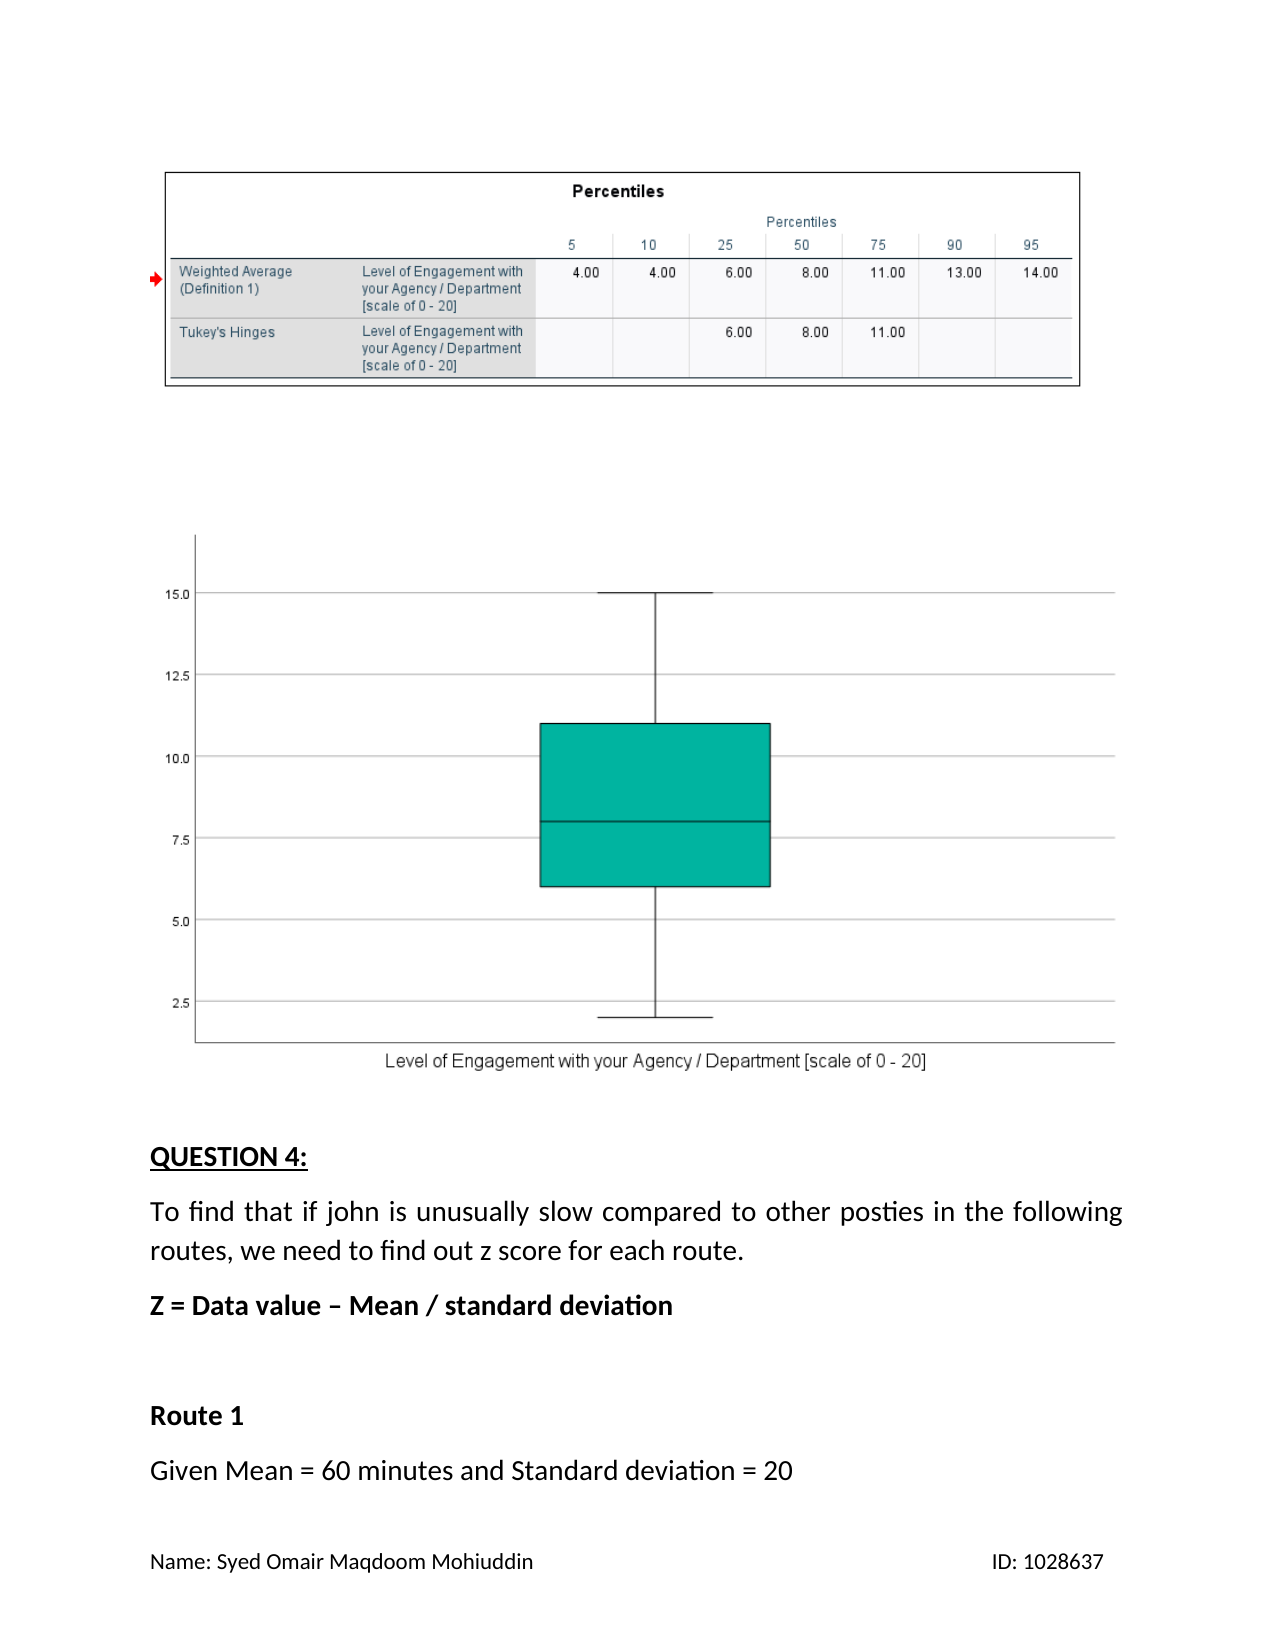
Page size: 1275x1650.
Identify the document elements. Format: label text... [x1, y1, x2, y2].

text Route 1 [150, 1397, 1125, 1433]
text QUESTION 4: [150, 1138, 1125, 1174]
text Given Mean = 60 minutes and Standard deviation = 20 [150, 1452, 1125, 1488]
picture [150, 150, 1126, 398]
picture [150, 529, 1125, 1103]
text Z = Data value – Mean / standard deviation [150, 1287, 1125, 1323]
text To find that if john is unusually slow compared to other posties in the following routes, we need to find out z score for each route. [150, 1193, 1125, 1267]
